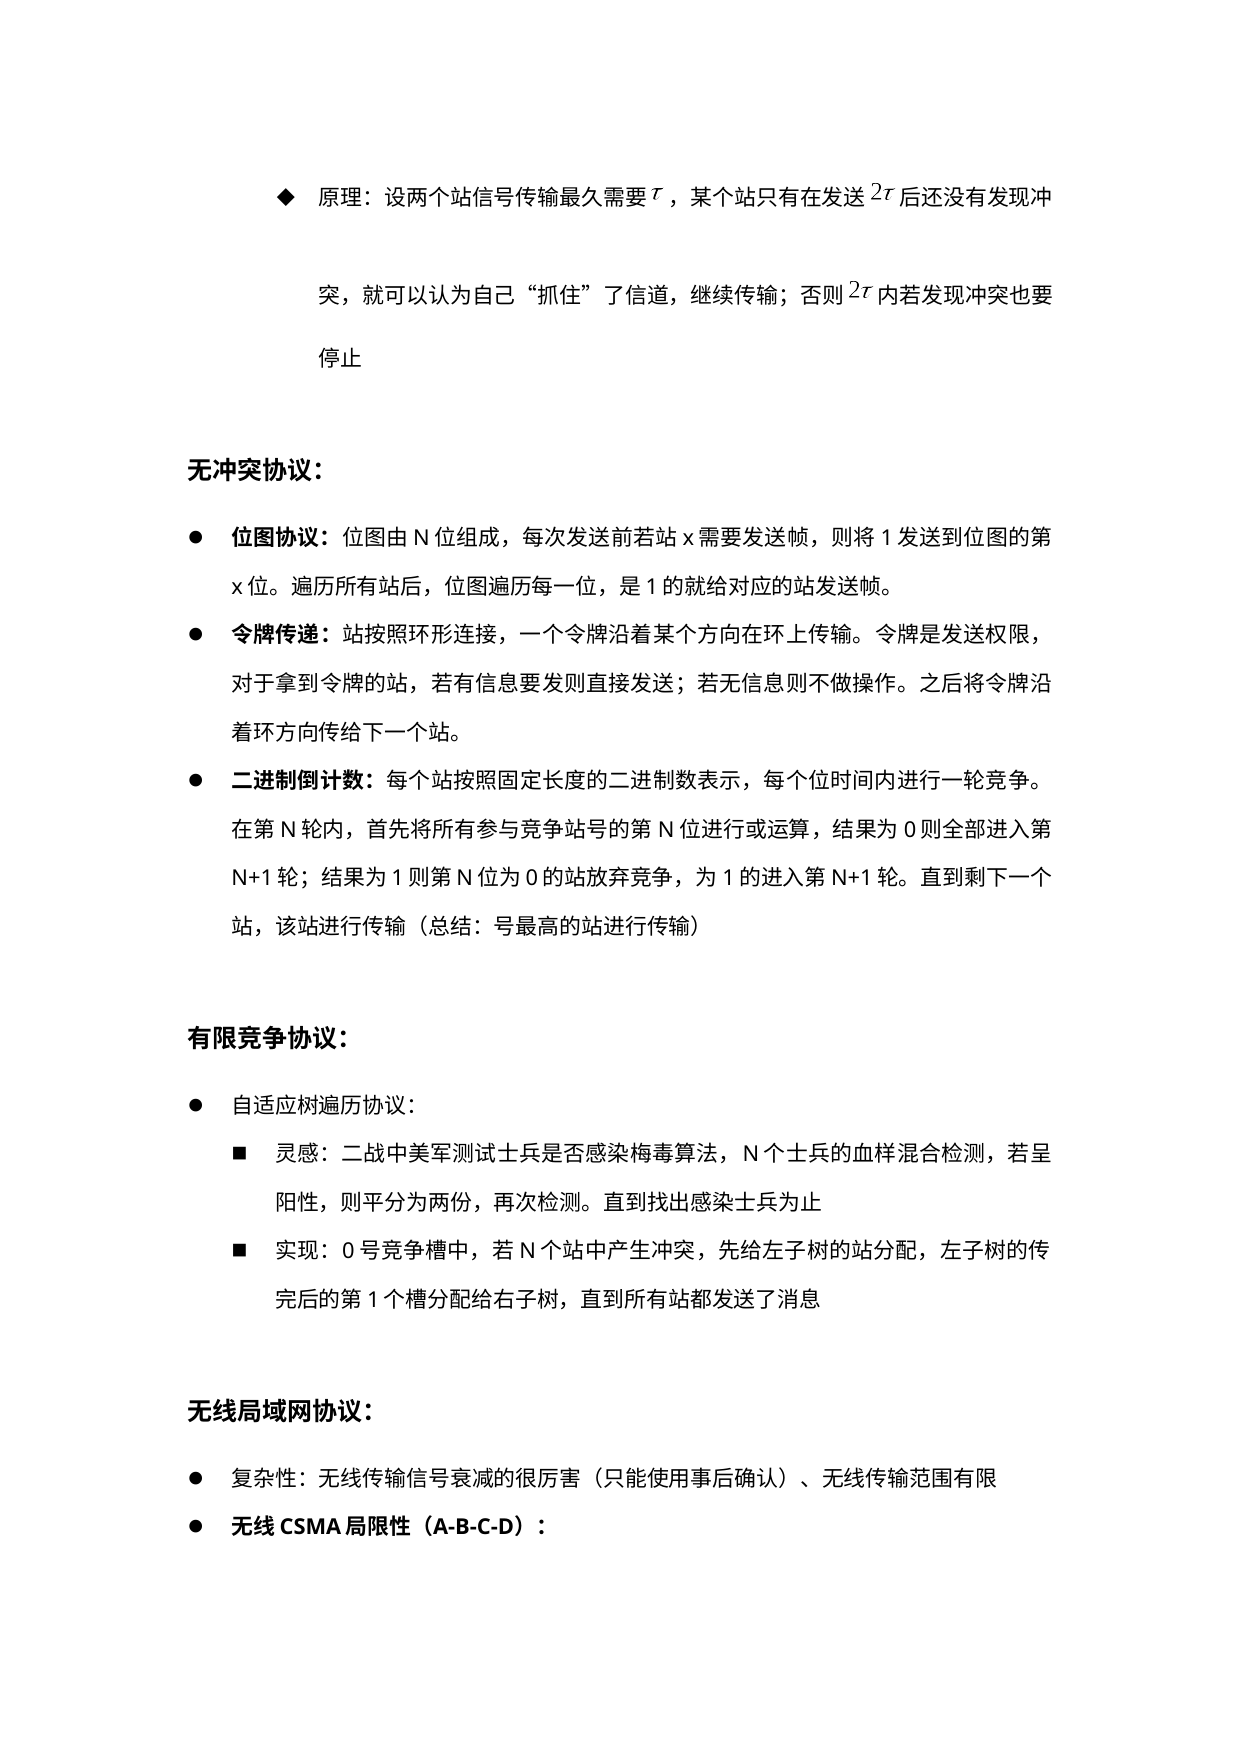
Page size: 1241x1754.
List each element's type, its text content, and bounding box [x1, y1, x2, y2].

list 无冲突协议： [187, 436, 1053, 501]
list 令牌传递：站按照环形连接，一个令牌沿着某个方向在环上传输。令牌是发送权限，对于拿到令牌的站，若有信息要发则直接发送；若无信息则不做操作。之后将令牌沿着环方向传给下一个站。 [187, 617, 1053, 747]
list 位图协议：位图由N位组成，每次发送前若站x需要发送帧，则将1发送到位图的第x位。遍历所有站后，位图遍历每一位，是1的就给对应的站发送帧。 [187, 519, 1053, 601]
list 原理：设两个站信号传输最久需要，某个站只有在发送后还没有发现冲突，就可以认为自己“抓住”了信道，继续传输；否则内若发现冲突也要停止 [275, 162, 1053, 373]
list 灵感：二战中美军测试士兵是否感染梅毒算法，N个士兵的血样混合检测，若呈阳性，则平分为两份，再次检测。直到找出感染士兵为止 [231, 1136, 1053, 1217]
list 无线局域网协议： [187, 1377, 1053, 1442]
list 无线CSMA局限性（A-B-C-D）： [187, 1509, 1053, 1541]
list 复杂性：无线传输信号衰减的很厉害（只能使用事后确认）、无线传输范围有限 [187, 1461, 1053, 1493]
list 实现：0号竞争槽中，若N个站中产生冲突，先给左子树的站分配，左子树的传完后的第1个槽分配给右子树，直到所有站都发送了消息 [231, 1233, 1053, 1314]
list 自适应树遍历协议： [187, 1088, 1053, 1120]
list 有限竞争协议： [187, 1004, 1053, 1069]
list 二进制倒计数：每个站按照固定长度的二进制数表示，每个位时间内进行一轮竞争。在第N轮内，首先将所有参与竞争站号的第N位进行或运算，结果为0则全部进入第N+1轮；结果为1则第N位为0的站放弃竞争，为1的进入第N+1轮。直到剩下一个站，该站进行传输（总结：号最高的站进行传输） [187, 762, 1053, 941]
